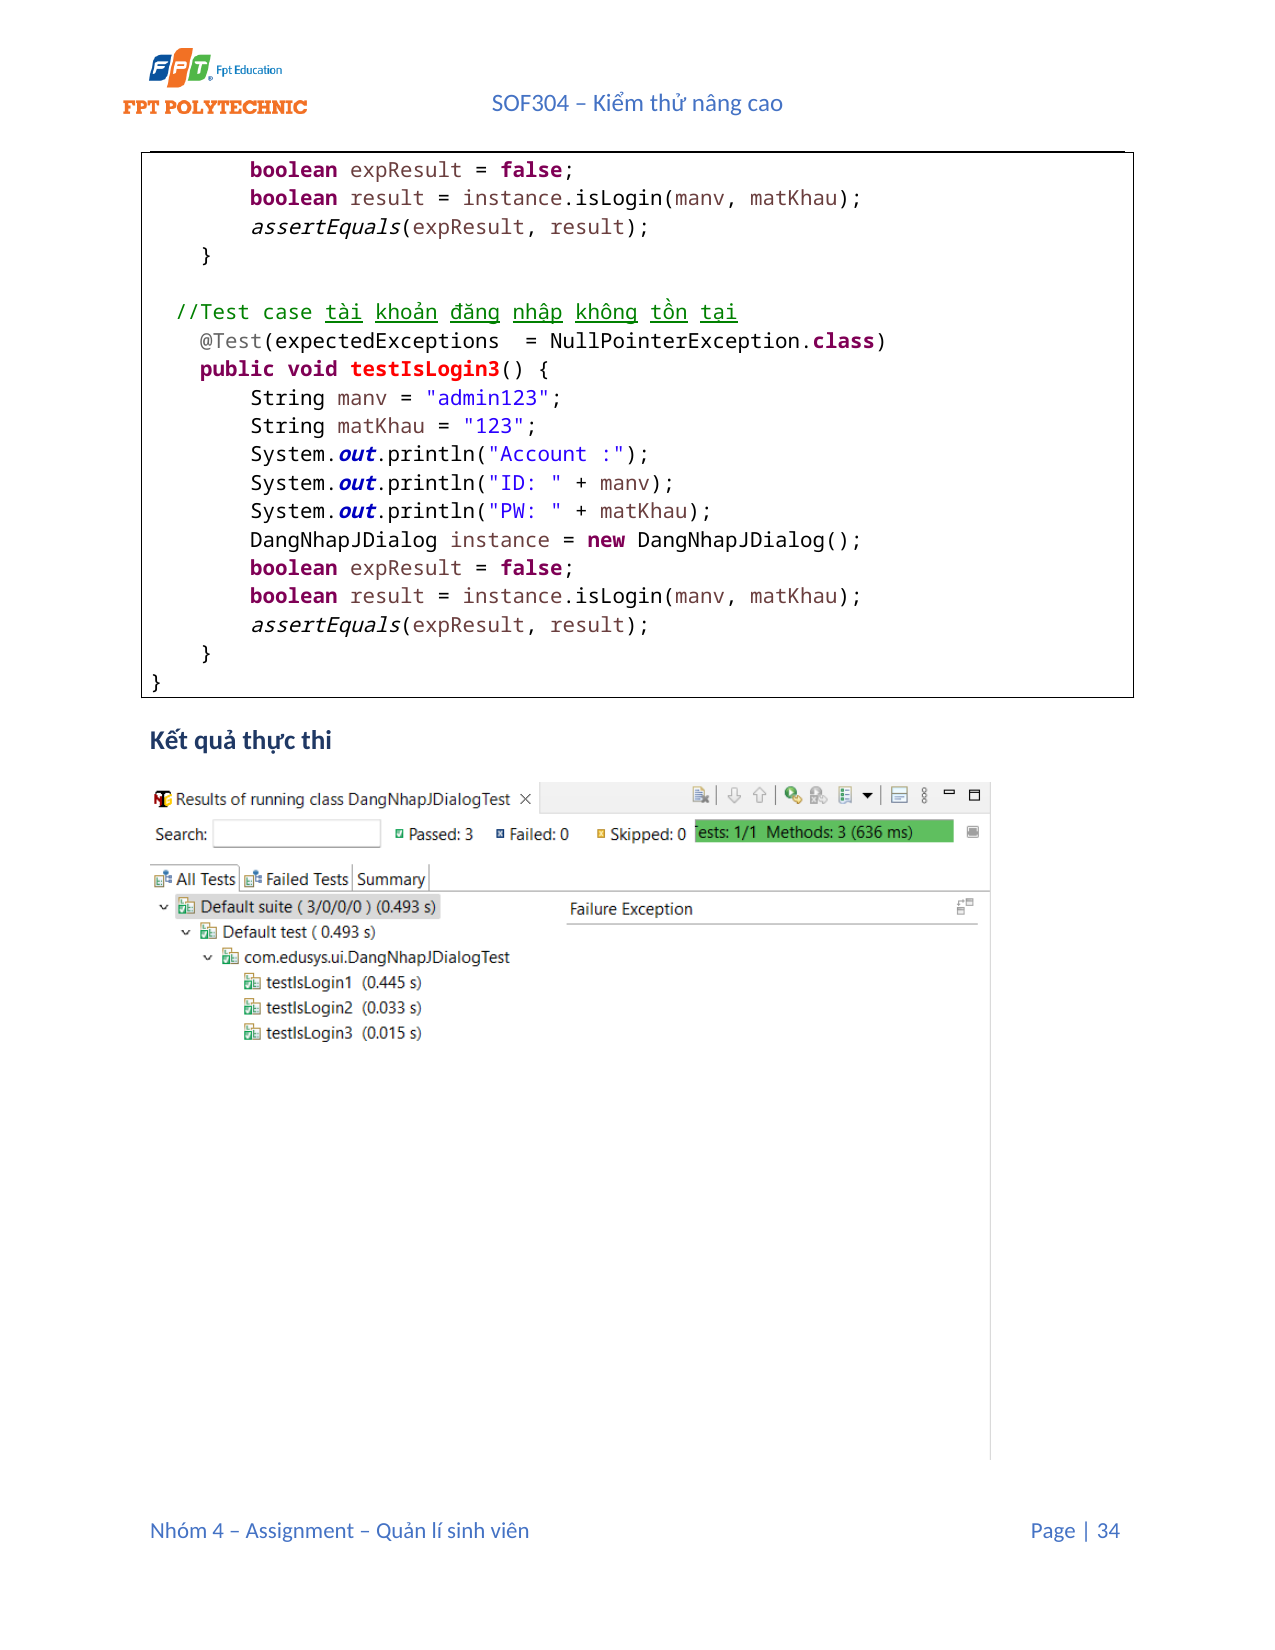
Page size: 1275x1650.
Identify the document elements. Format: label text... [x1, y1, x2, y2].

text } [142, 664, 1133, 697]
text System.out.println("Account :"); [150, 439, 1125, 468]
text boolean result = instance.isLogin(manv, matKhau); [150, 582, 1125, 610]
text String manv = "admin123"; [150, 383, 1125, 411]
text assertEquals(expResult, result); [150, 212, 1125, 240]
text assertEquals(expResult, result); [150, 610, 1125, 638]
picture [123, 48, 307, 114]
text String matKhau = "123"; [150, 411, 1125, 439]
text } [150, 240, 1125, 269]
text System.out.println("PW: " + matKhau); [150, 496, 1125, 525]
text public void testIsLogin3() { [150, 354, 1125, 383]
picture [150, 782, 991, 1460]
text boolean result = instance.isLogin(manv, matKhau); [150, 183, 1125, 212]
text DangNhapJDialog instance = new DangNhapJDialog(); [150, 525, 1125, 553]
text System.out.println("ID: " + manv); [150, 468, 1125, 496]
text Kết quả thực thi [150, 723, 1125, 757]
text } [150, 638, 1125, 664]
text boolean expResult = false; [150, 553, 1125, 582]
text @Test(expectedExceptions = NullPointerException.class) [150, 326, 1125, 354]
text boolean expResult = false; [142, 153, 1133, 183]
text //Test case tài khoản đăng nhập không tồn tại [150, 297, 1125, 326]
